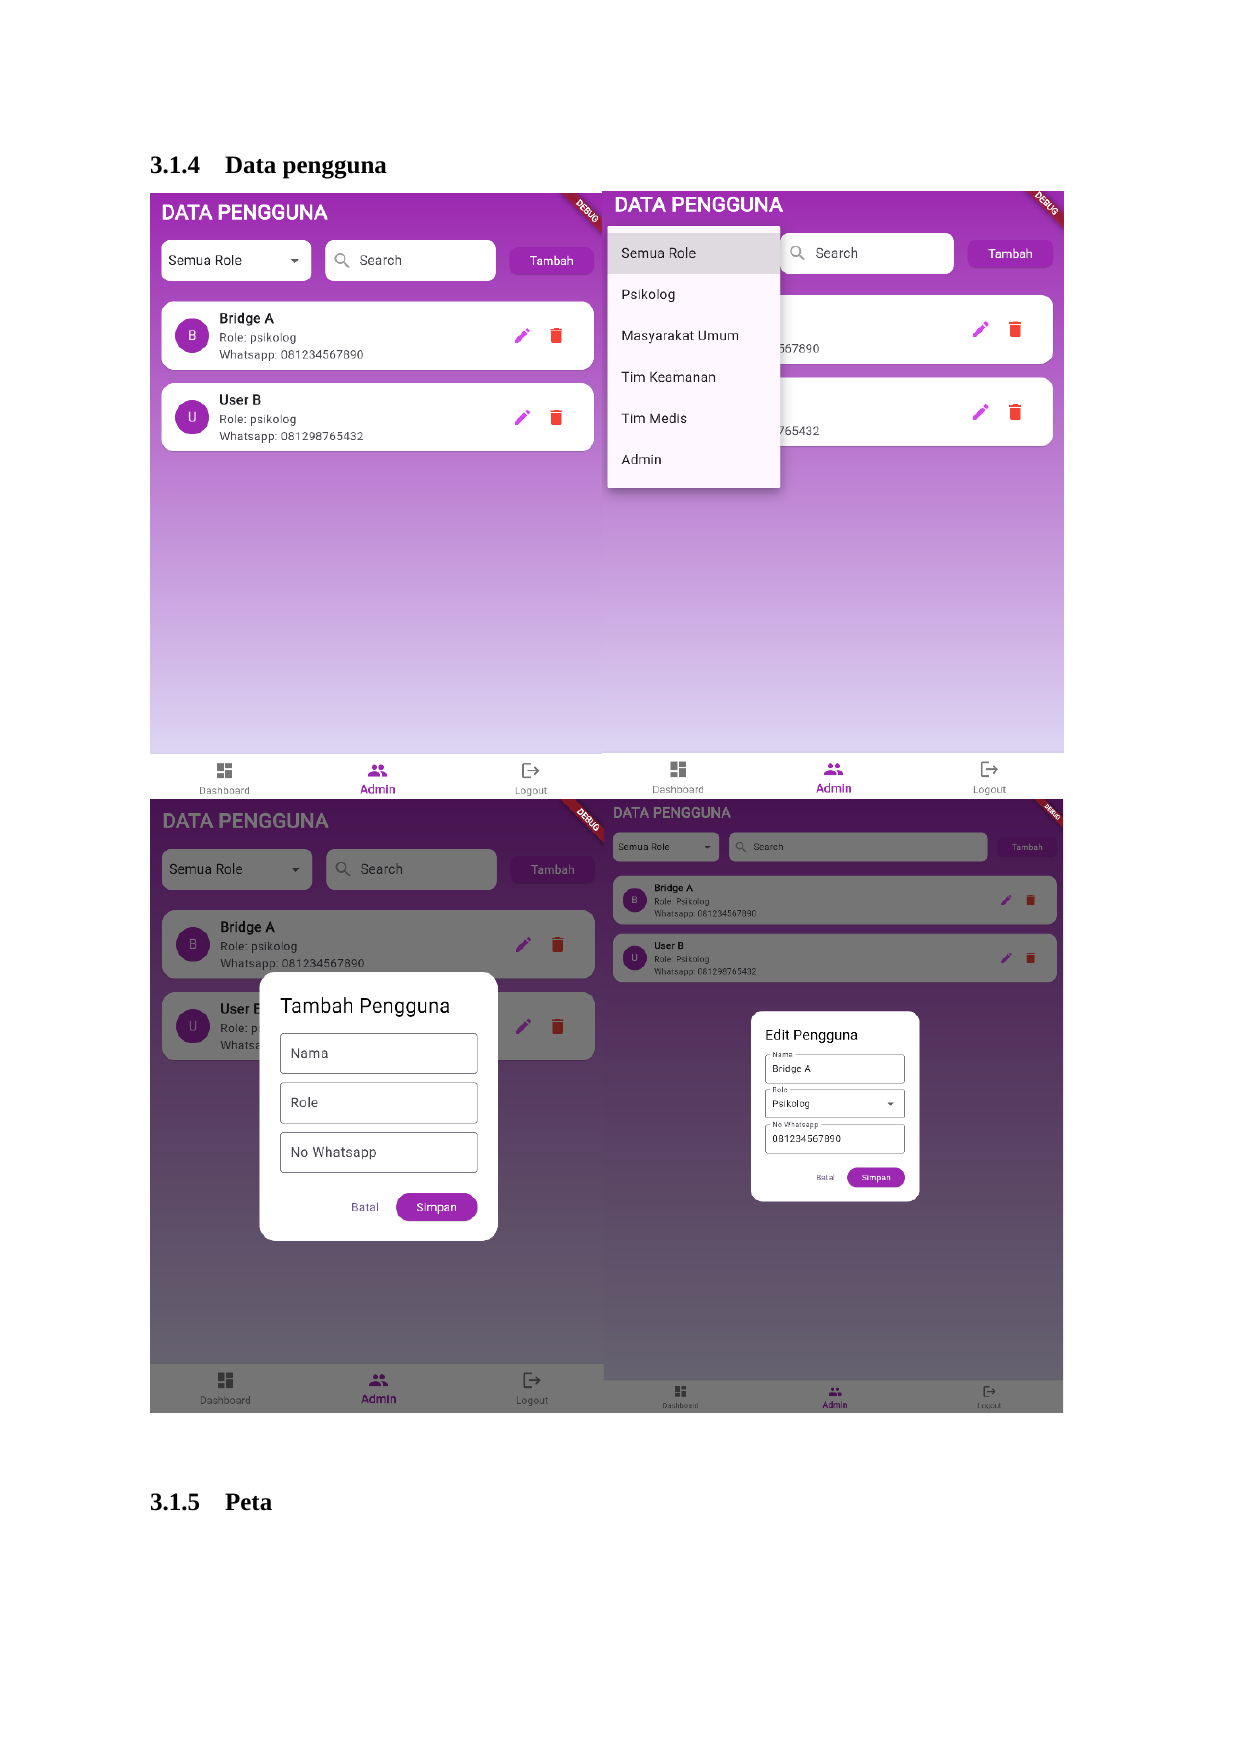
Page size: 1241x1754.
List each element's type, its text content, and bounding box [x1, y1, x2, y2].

subtitle Data pengguna [150, 150, 1090, 179]
subtitle Peta [150, 1487, 1090, 1515]
picture [150, 191, 1064, 1413]
